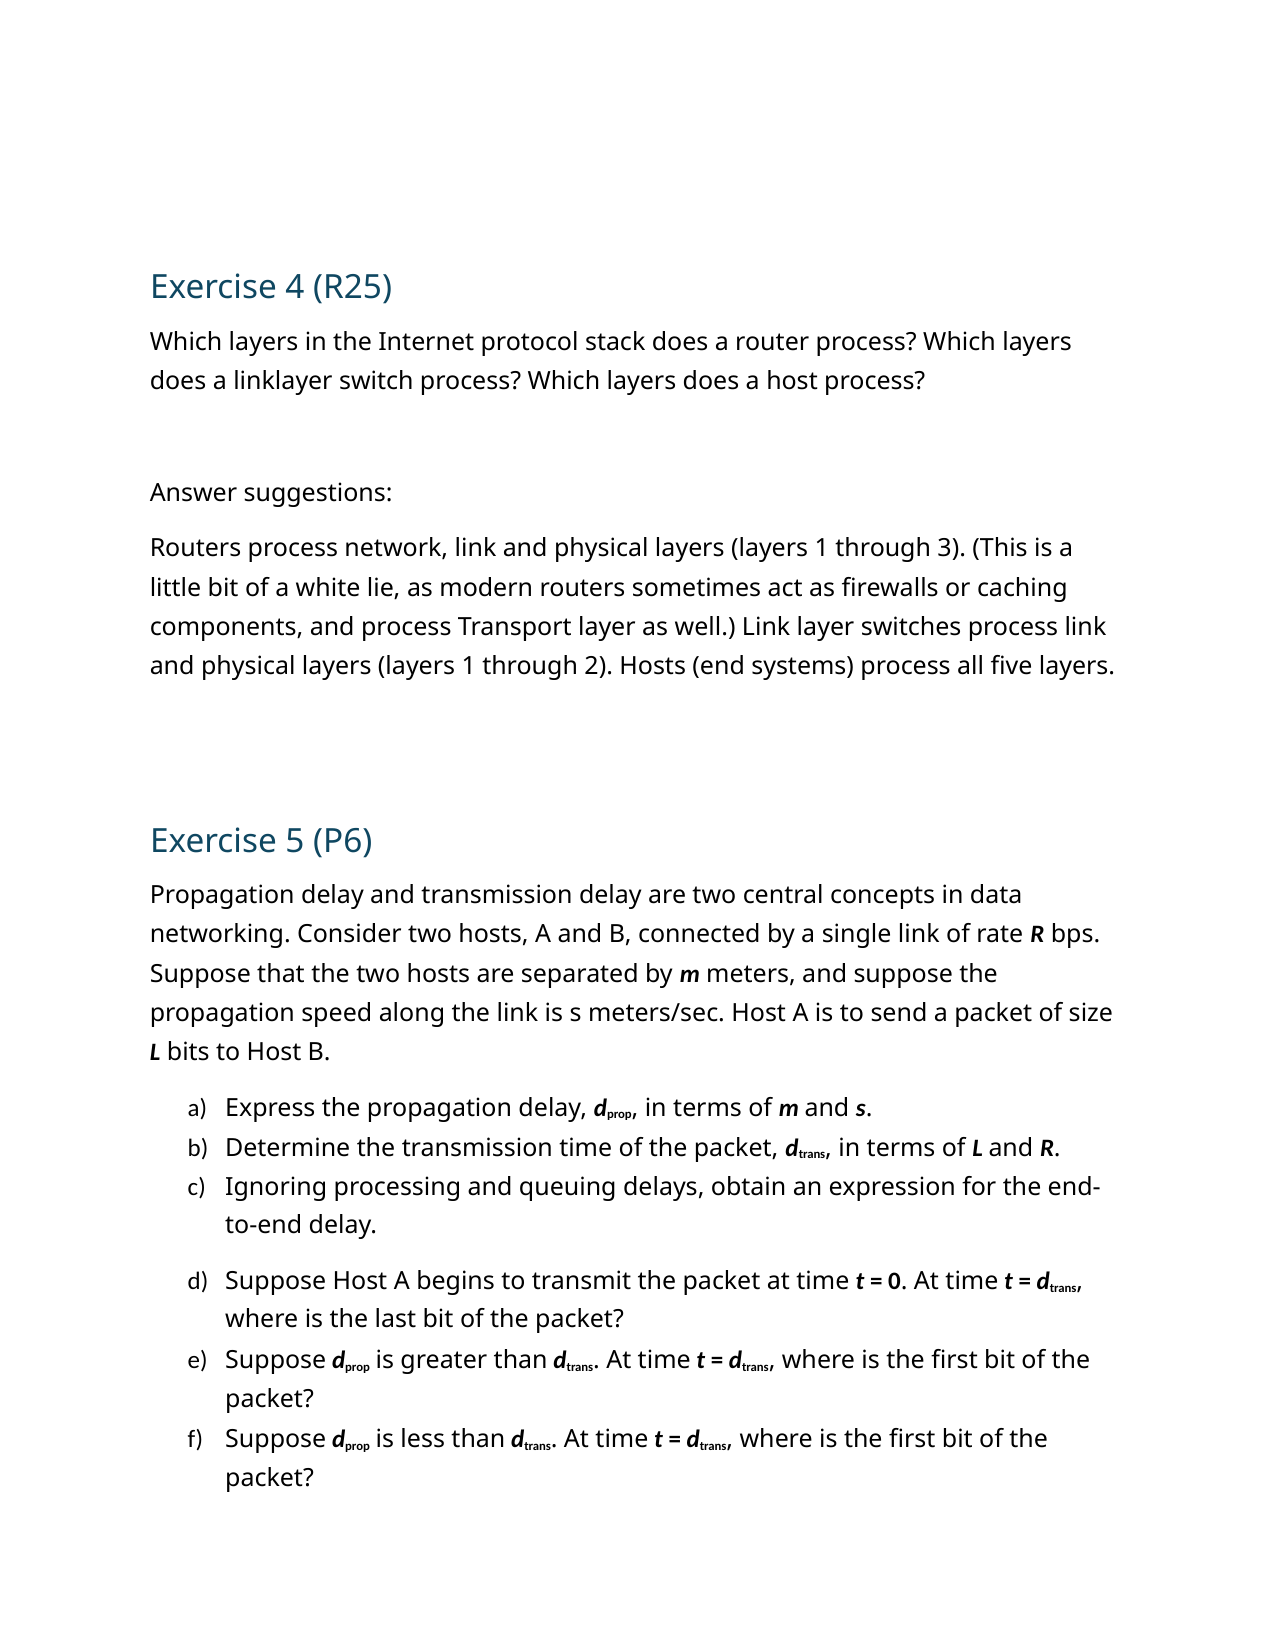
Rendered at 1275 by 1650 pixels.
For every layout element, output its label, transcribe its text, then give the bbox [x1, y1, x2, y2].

text Which layers in the Internet protocol stack does a router process? Which layers does a linklayer switch process? Which layers does a host process? [149, 323, 1125, 397]
list Express the propagation delay, dprop, in terms of m and s. [187, 1089, 1125, 1123]
text Routers process network, link and physical layers (layers 1 through 3). (This is a little bit of a white lie, as modern routers sometimes act as firewalls or caching components, and process Transport layer as well.) Link layer switches process link and physical layers (layers 1 through 2). Hosts (end systems) process all five layers. [149, 530, 1125, 682]
subtitle Exercise 5 (P6) [150, 816, 1125, 862]
list Suppose dprop is greater than dtrans. At time t = dtrans, where is the first bit of the packet? [187, 1342, 1125, 1414]
subtitle Exercise 4 (R25) [150, 263, 1125, 308]
list Ignoring processing and queuing delays, obtain an expression for the end-to-end delay. [187, 1169, 1125, 1241]
list Suppose dprop is less than dtrans. At time t = dtrans, where is the first bit of the packet? [187, 1421, 1125, 1493]
text Propagation delay and transmission delay are two central concepts in data networking. Consider two hosts, A and B, connected by a single link of rate R bps. Suppose that the two hosts are separated by m meters, and suppose the propagation speed along the link is s meters/sec. Host A is to send a packet of size L bits to Host B. [149, 877, 1125, 1068]
list Suppose Host A begins to transmit the packet at time t = 0. At time t = dtrans, where is the last bit of the packet? [187, 1263, 1125, 1335]
text Answer suggestions: [149, 474, 1125, 508]
list Determine the transmission time of the packet, dtrans, in terms of L and R. [187, 1129, 1125, 1163]
